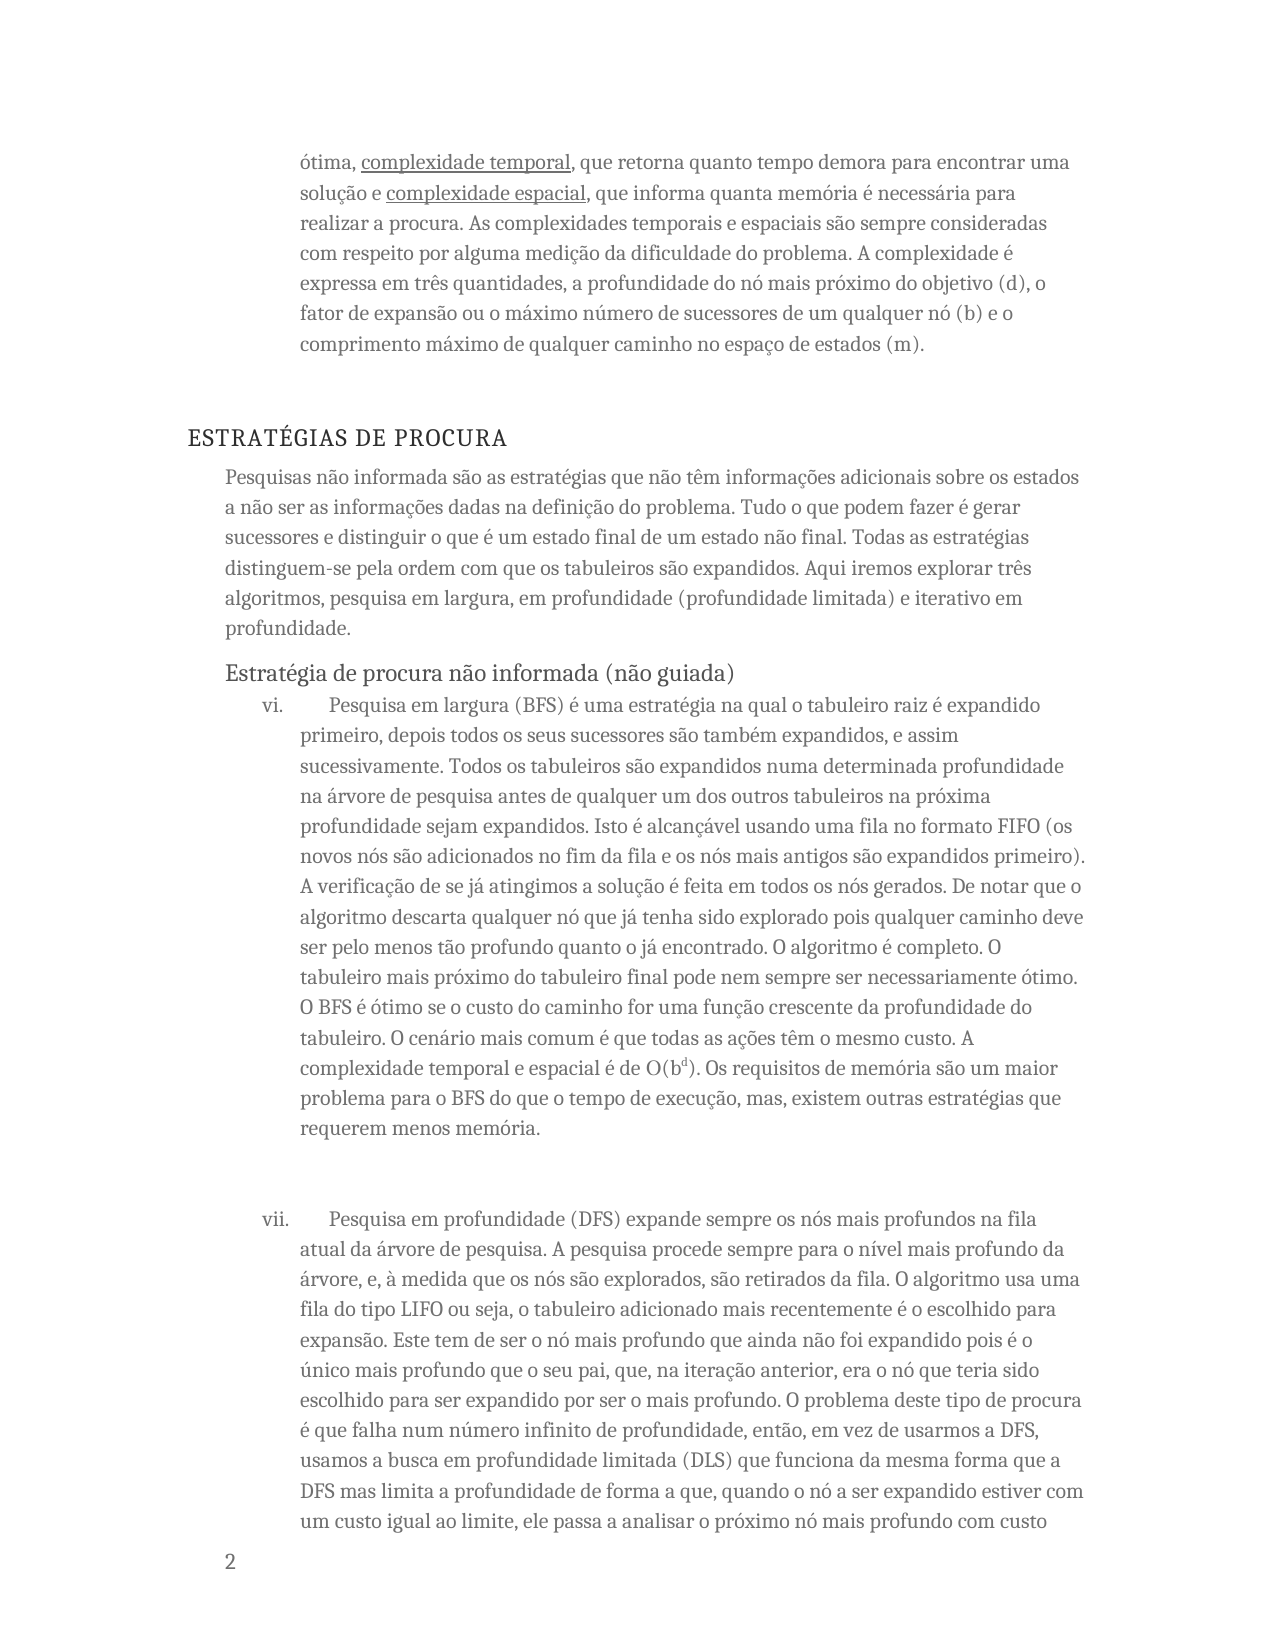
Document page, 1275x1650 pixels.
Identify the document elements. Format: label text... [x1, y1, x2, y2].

text Pesquisas não informada são as estratégias que não têm informações adicionais sobre os estados a não ser as informações dadas na definição do problema. Tudo o que podem fazer é gerar sucessores e distinguir o que é um estado final de um estado não final. Todas as estratégias distinguem-se pela ordem com que os tabuleiros são expandidos. Aqui iremos explorar três algoritmos, pesquisa em largura, em profundidade (profundidade limitada) e iterativo em profundidade. [225, 465, 1087, 641]
subtitle Estratégia de procura não informada (não guiada) [225, 658, 1087, 687]
subtitle Estratégias de procura [187, 424, 1087, 453]
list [262, 1206, 1087, 1534]
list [262, 150, 1087, 356]
list Pesquisa em largura (BFS) é uma estratégia na qual o tabuleiro raiz é expandido primeiro, depois todos os seus sucessores são também expandidos, e assim sucessivamente. Todos os tabuleiros são expandidos numa determinada profundidade na árvore de pesquisa antes de qualquer um dos outros tabuleiros na próxima profundidade sejam expandidos. Isto é alcançável usando uma fila no formato FIFO (os novos nós são adicionados no fim da fila e os nós mais antigos são expandidos primeiro). A verificação de se já atingimos a solução é feita em todos os nós gerados. De notar que o algoritmo descarta qualquer nó que já tenha sido explorado pois qualquer caminho deve ser pelo menos tão profundo quanto o já encontrado. O algoritmo é completo. O tabuleiro mais próximo do tabuleiro final pode nem sempre ser necessariamente ótimo. O BFS é ótimo se o custo do caminho for uma função crescente da profundidade do tabuleiro. O cenário mais comum é que todas as ações têm o mesmo custo. A complexidade temporal e espacial é de (bd). Os requisitos de memória são um maior problema para o BFS do que o tempo de execução, mas, existem outras estratégias que requerem menos memória. [262, 693, 1087, 1141]
